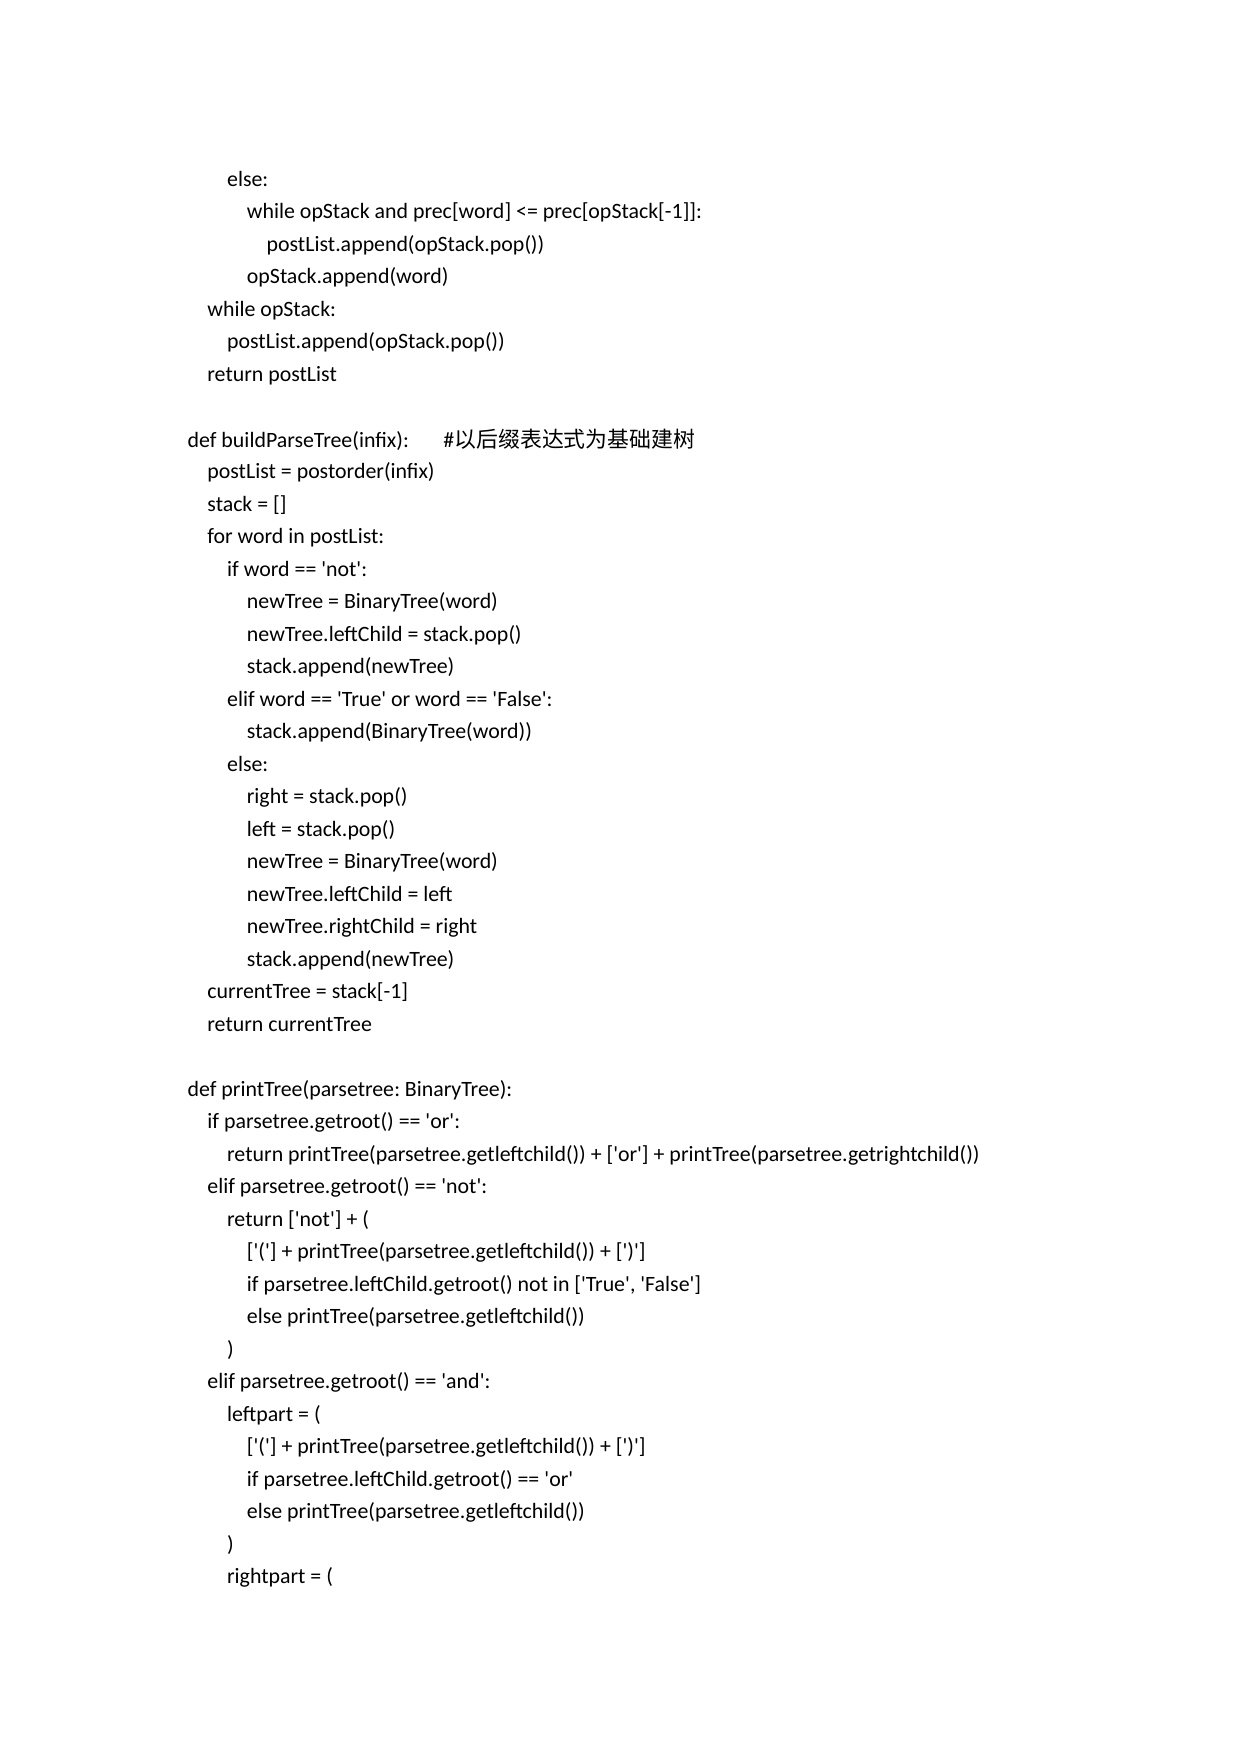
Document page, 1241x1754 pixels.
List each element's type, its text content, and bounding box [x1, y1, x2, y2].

text def printTree(parsetree: BinaryTree): [187, 1072, 1053, 1104]
text stack.append(newTree) [187, 649, 1053, 682]
text else printTree(parsetree.getleftchild()) [187, 1494, 1053, 1527]
text def buildParseTree(infix): #以后缀表达式为基础建树 [187, 422, 1053, 454]
text elif word == 'True' or word == 'False': [187, 682, 1053, 714]
text stack.append(newTree) [187, 942, 1053, 974]
text return postList [187, 357, 1053, 389]
text newTree.rightChild = right [187, 909, 1053, 942]
text ) [187, 1527, 1053, 1559]
text else: [187, 747, 1053, 779]
text postList = postorder(infix) [187, 454, 1053, 487]
text postList.append(opStack.pop()) [187, 227, 1053, 259]
text for word in postList: [187, 519, 1053, 552]
text newTree = BinaryTree(word) [187, 844, 1053, 877]
text newTree.leftChild = stack.pop() [187, 617, 1053, 649]
text currentTree = stack[-1] [187, 974, 1053, 1007]
text return ['not'] + ( [187, 1202, 1053, 1234]
text ['('] + printTree(parsetree.getleftchild()) + [')'] [187, 1429, 1053, 1462]
text else printTree(parsetree.getleftchild()) [187, 1299, 1053, 1332]
text if parsetree.leftChild.getroot() == 'or' [187, 1462, 1053, 1494]
text rightpart = ( [187, 1559, 1053, 1592]
text elif parsetree.getroot() == 'and': [187, 1364, 1053, 1397]
text newTree = BinaryTree(word) [187, 584, 1053, 617]
text stack = [] [187, 487, 1053, 519]
text else: [187, 162, 1053, 194]
text ) [187, 1332, 1053, 1364]
text leftpart = ( [187, 1397, 1053, 1429]
text postList.append(opStack.pop()) [187, 324, 1053, 357]
text return currentTree [187, 1007, 1053, 1039]
text newTree.leftChild = left [187, 877, 1053, 909]
text right = stack.pop() [187, 779, 1053, 812]
text ['('] + printTree(parsetree.getleftchild()) + [')'] [187, 1234, 1053, 1267]
text if parsetree.leftChild.getroot() not in ['True', 'False'] [187, 1267, 1053, 1299]
text if word == 'not': [187, 552, 1053, 584]
text left = stack.pop() [187, 812, 1053, 844]
text while opStack: [187, 292, 1053, 324]
text opStack.append(word) [187, 259, 1053, 292]
text stack.append(BinaryTree(word)) [187, 714, 1053, 747]
text return printTree(parsetree.getleftchild()) + ['or'] + printTree(parsetree.getrightchild()) [187, 1137, 1053, 1169]
text elif parsetree.getroot() == 'not': [187, 1169, 1053, 1202]
text if parsetree.getroot() == 'or': [187, 1104, 1053, 1137]
text while opStack and prec[word] <= prec[opStack[-1]]: [187, 194, 1053, 227]
